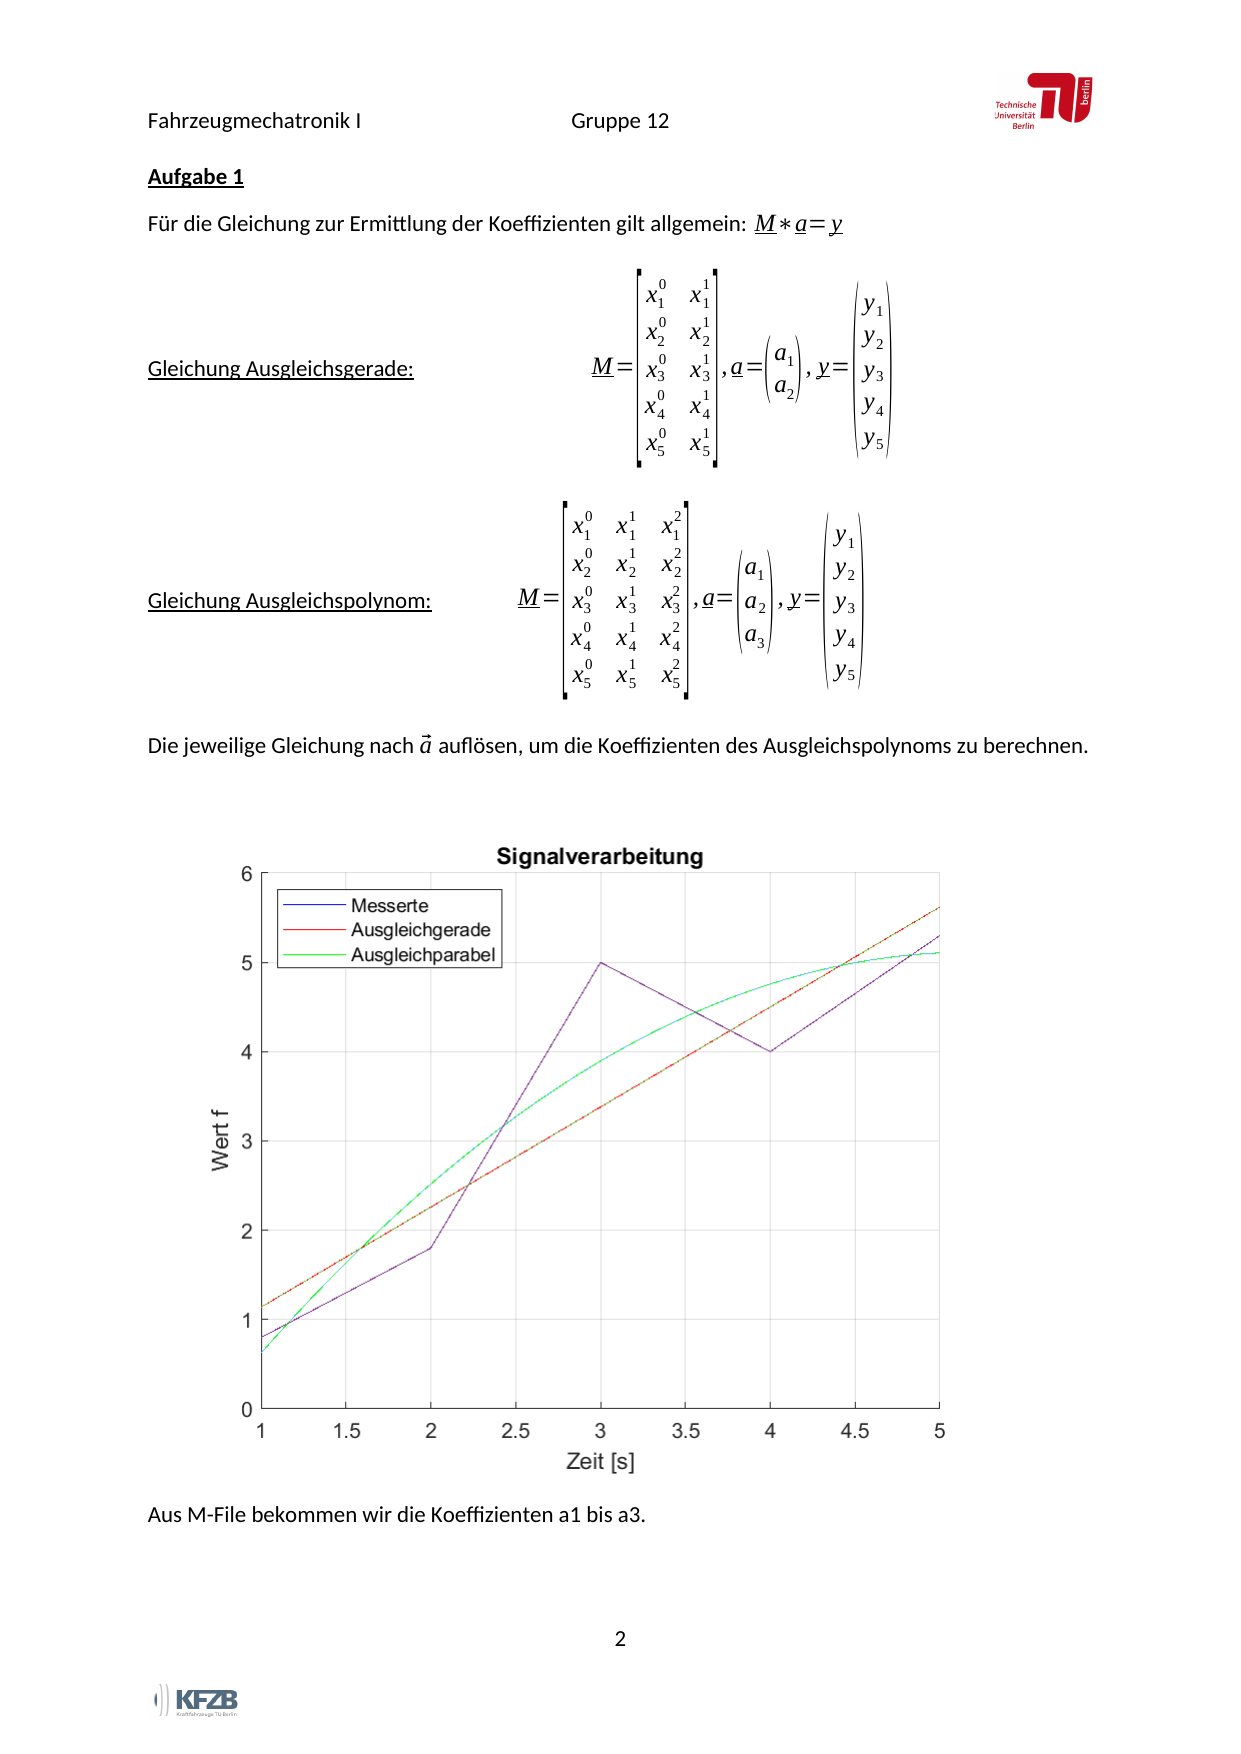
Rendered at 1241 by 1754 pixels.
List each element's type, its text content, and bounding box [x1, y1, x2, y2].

text Gleichung Ausgleichspolynom: [148, 499, 1093, 701]
text Gleichung Ausgleichsgerade: [148, 268, 1093, 469]
picture [994, 73, 1093, 129]
text Aufgabe 1 [148, 162, 1093, 190]
text Die jeweilige Gleichung nach auflösen, um die Koeffizienten des Ausgleichspolynoms zu berechnen. [148, 731, 1093, 759]
text Aus M-File bekommen wir die Koeffizienten a1 bis a3. [148, 1500, 1093, 1528]
picture [147, 1680, 247, 1720]
picture [147, 825, 1023, 1481]
text Für die Gleichung zur Ermittlung der Koeffizienten gilt allgemein: [148, 209, 1093, 237]
